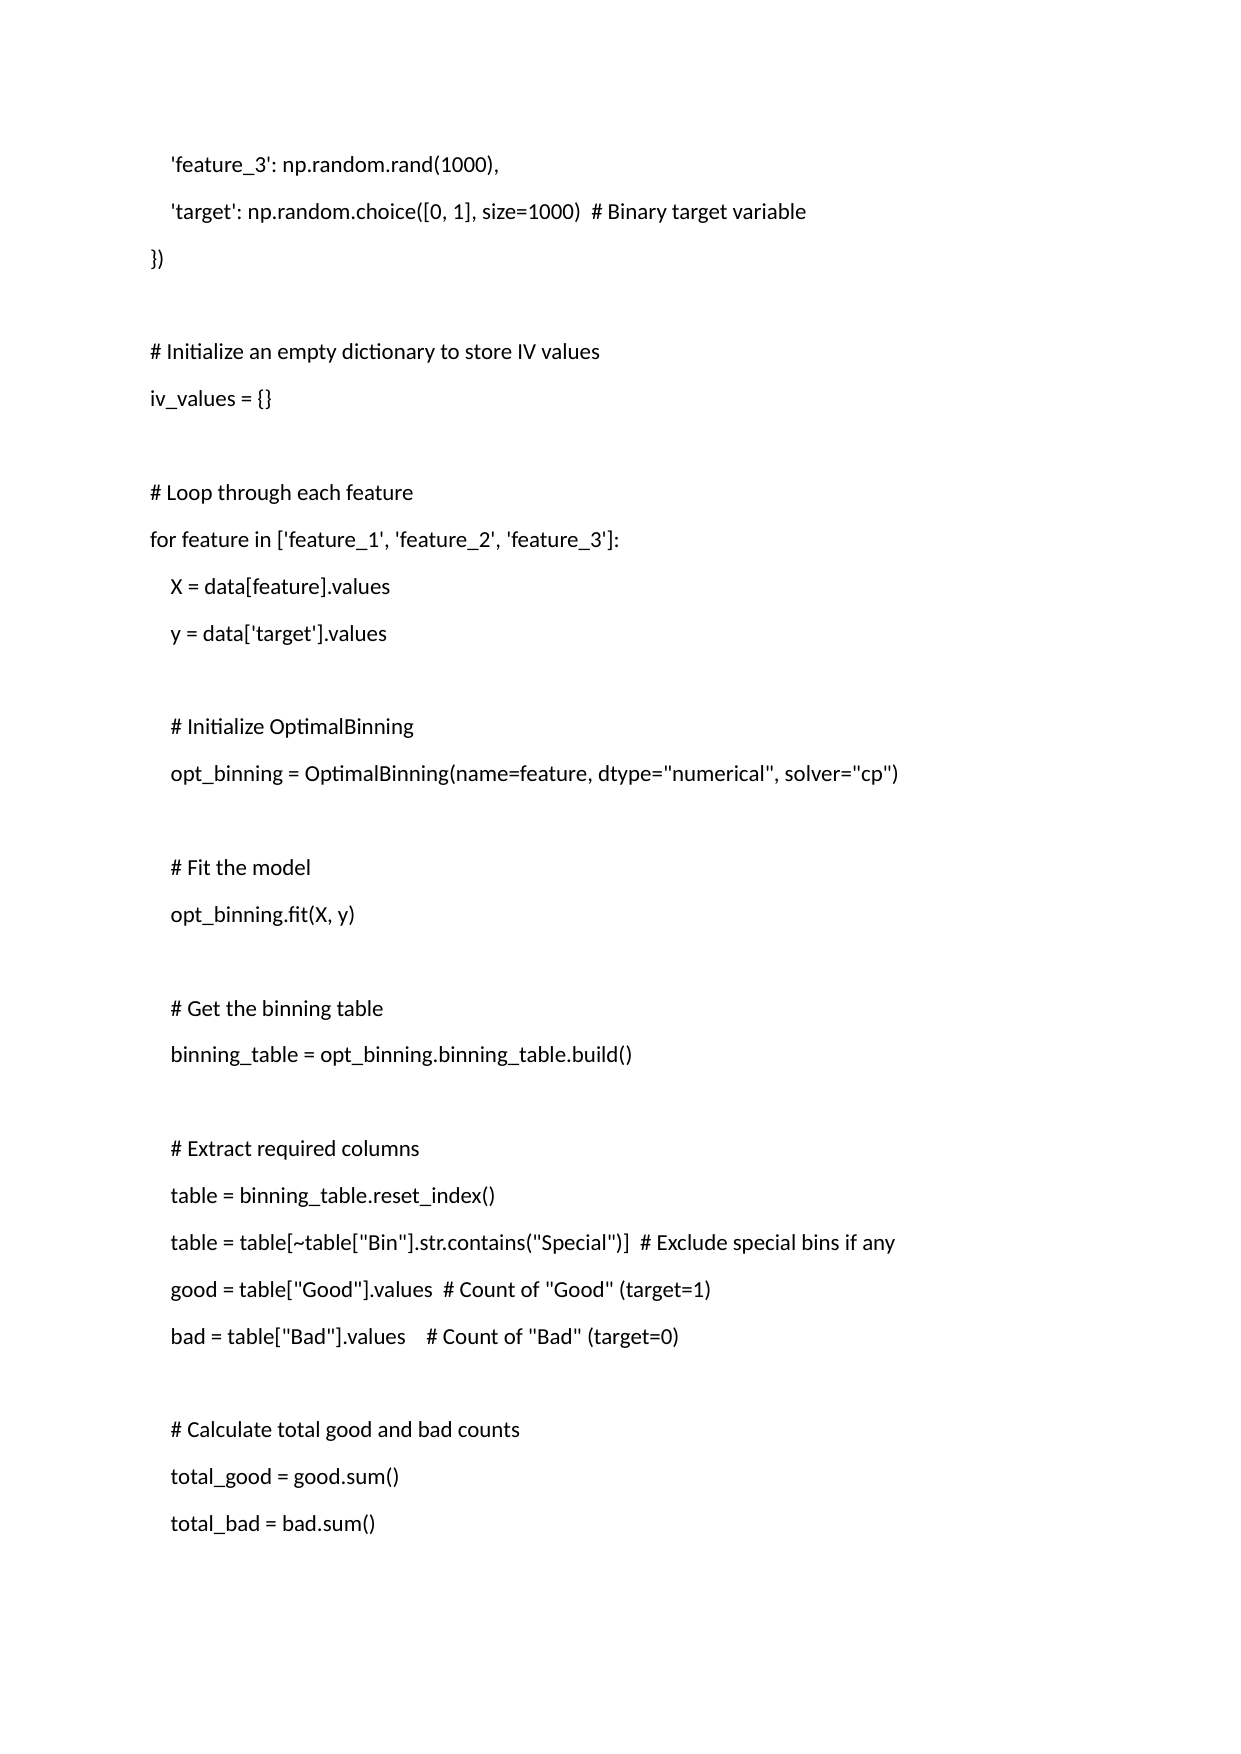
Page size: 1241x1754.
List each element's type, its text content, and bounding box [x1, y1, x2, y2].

text # Initialize an empty dictionary to store IV values [150, 337, 1090, 366]
text X = data[feature].values [150, 572, 1090, 600]
text # Fit the model [150, 853, 1090, 881]
text for feature in ['feature_1', 'feature_2', 'feature_3']: [150, 525, 1090, 553]
text # Initialize OptimalBinning [150, 712, 1090, 741]
text # Get the binning table [150, 994, 1090, 1022]
text 'feature_3': np.random.rand(1000), [150, 150, 1090, 178]
text bad = table["Bad"].values # Count of "Bad" (target=0) [150, 1322, 1090, 1350]
text table = table[~table["Bin"].str.contains("Special")] # Exclude special bins if any [150, 1228, 1090, 1256]
text # Calculate total good and bad counts [150, 1416, 1090, 1444]
text opt_binning = OptimalBinning(name=feature, dtype="numerical", solver="cp") [150, 759, 1090, 787]
text good = table["Good"].values # Count of "Good" (target=1) [150, 1275, 1090, 1303]
text table = binning_table.reset_index() [150, 1181, 1090, 1209]
text # Loop through each feature [150, 478, 1090, 506]
text binning_table = opt_binning.binning_table.build() [150, 1041, 1090, 1069]
text # Extract required columns [150, 1134, 1090, 1162]
text total_good = good.sum() [150, 1462, 1090, 1491]
text opt_binning.fit(X, y) [150, 900, 1090, 928]
text iv_values = {} [150, 384, 1090, 412]
text y = data['target'].values [150, 619, 1090, 647]
text }) [150, 244, 1090, 272]
text 'target': np.random.choice([0, 1], size=1000) # Binary target variable [150, 197, 1090, 225]
text total_bad = bad.sum() [150, 1509, 1090, 1537]
